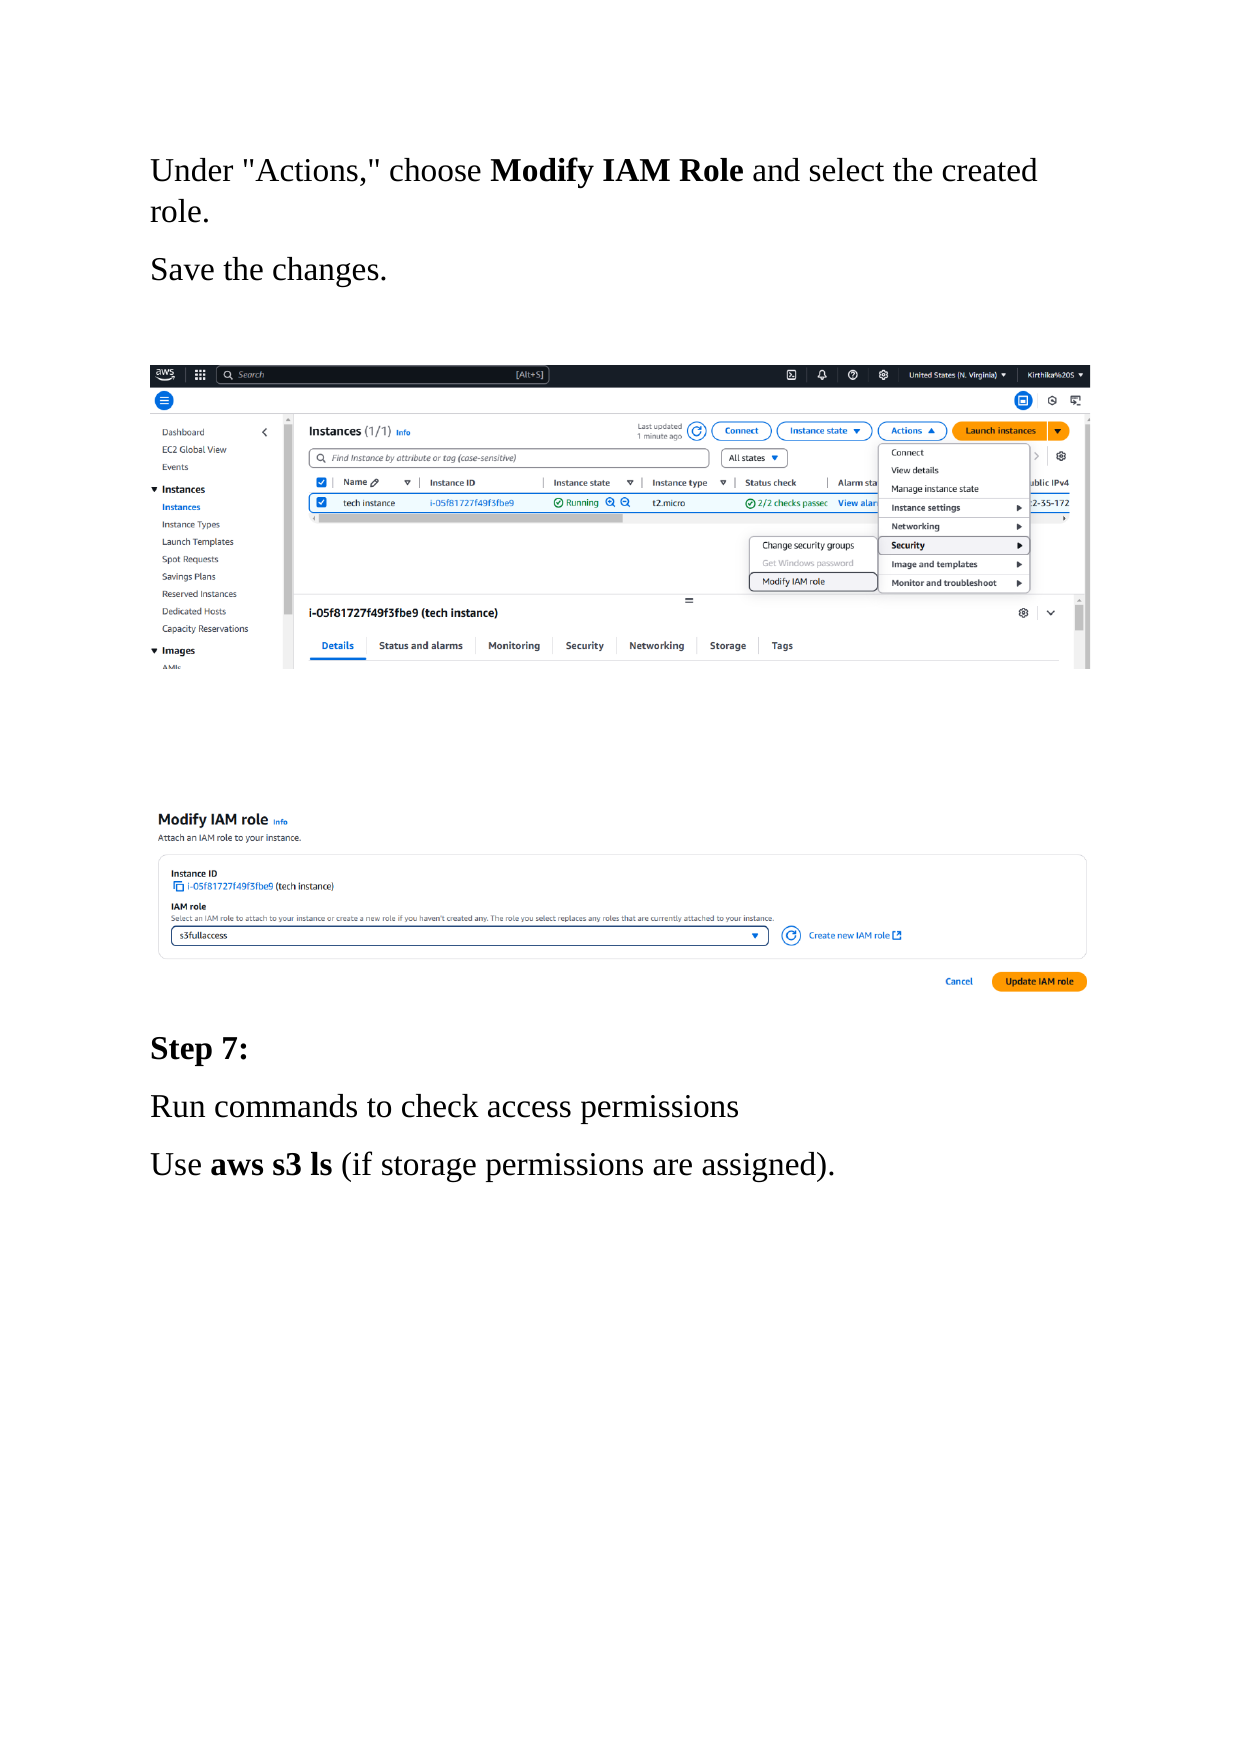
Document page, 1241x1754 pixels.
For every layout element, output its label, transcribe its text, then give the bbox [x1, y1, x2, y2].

text Save the changes. [150, 249, 1090, 288]
text Run commands to check access permissions [150, 1087, 1090, 1125]
text Use aws s3 ls (if storage permissions are assigned). [150, 1145, 1090, 1183]
picture [150, 365, 1091, 669]
text Under "Actions," choose Modify IAM Role and select the created role. [150, 150, 1090, 230]
text Step 7: [150, 1029, 1090, 1067]
picture [150, 803, 1091, 1010]
